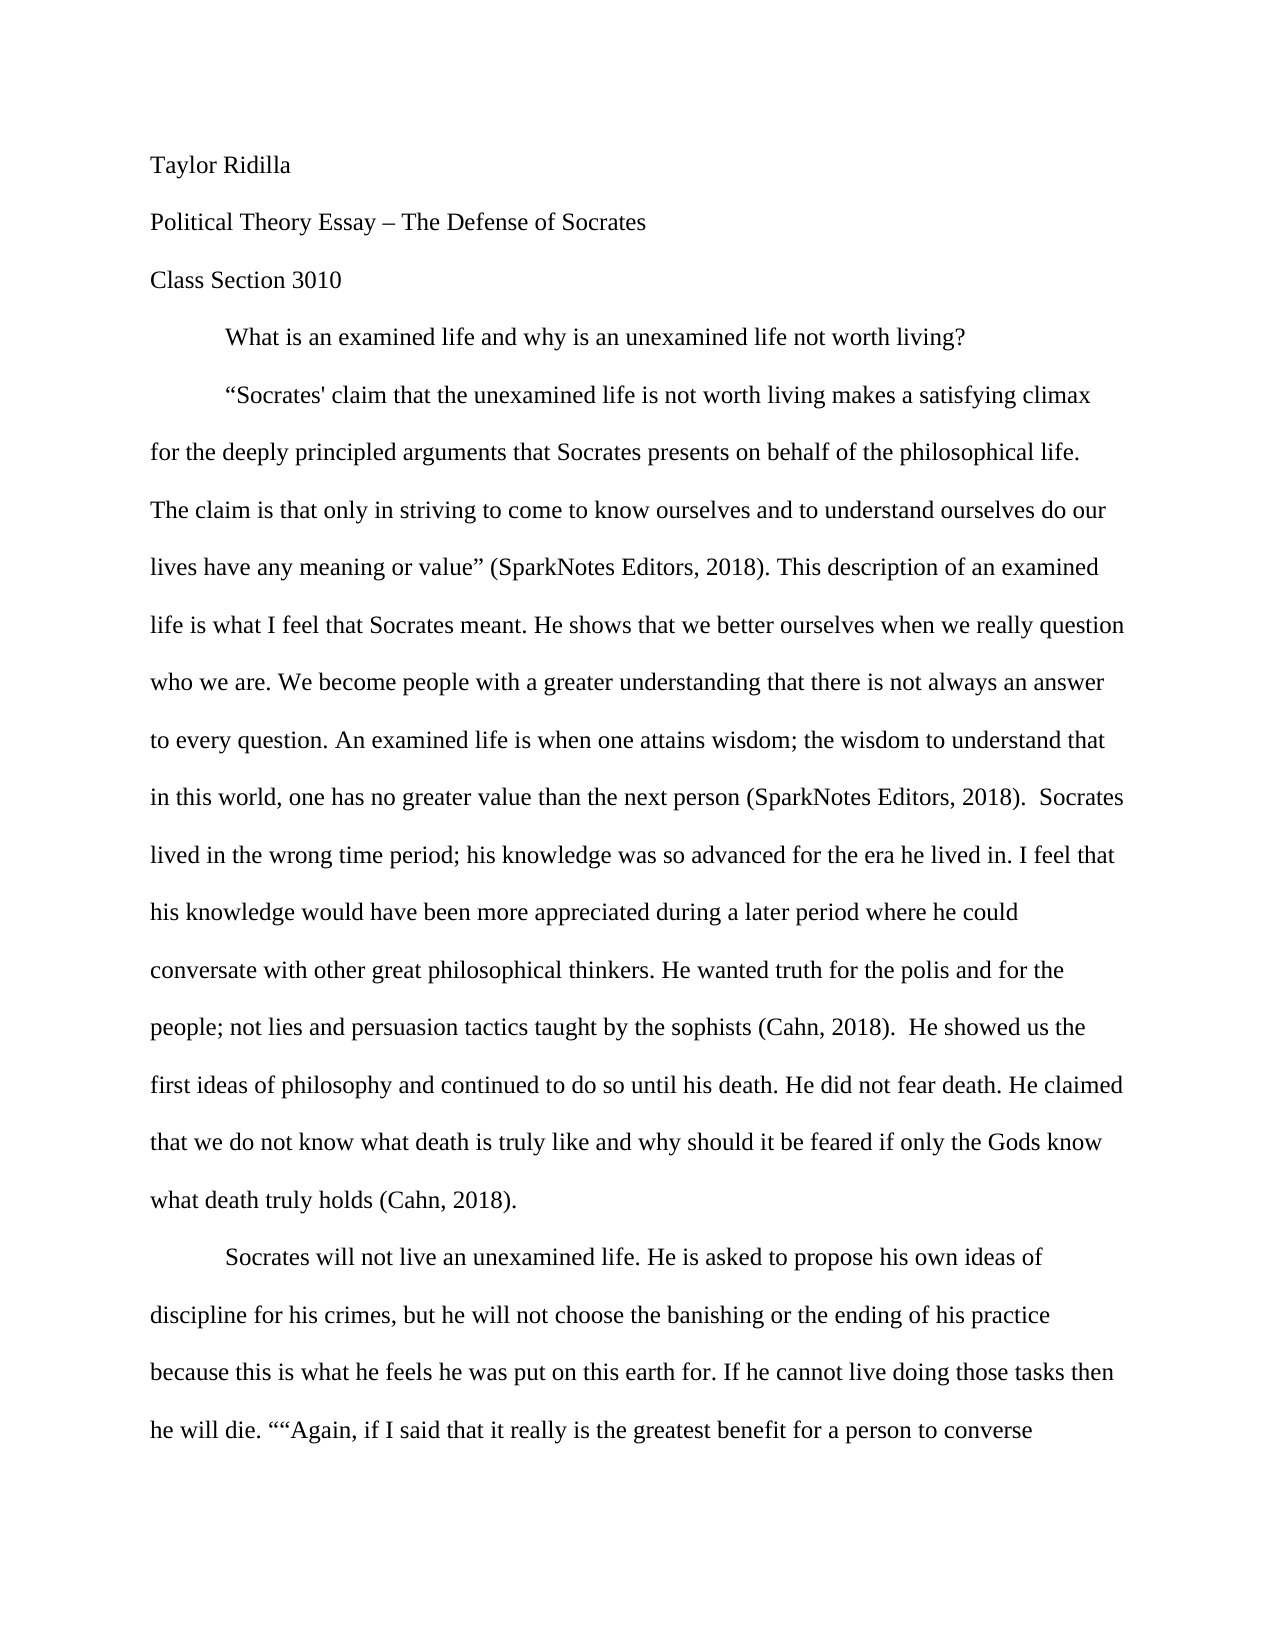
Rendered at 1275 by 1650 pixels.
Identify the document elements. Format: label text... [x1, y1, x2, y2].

text Taylor Ridilla [150, 150, 1125, 179]
text Political Theory Essay – The Defense of Socrates [150, 207, 1125, 236]
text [150, 1242, 1125, 1444]
text What is an examined life and why is an unexamined life not worth living? [150, 322, 1125, 351]
text “Socrates' claim that the unexamined life is not worth living makes a satisfying climax for the deeply principled arguments that Socrates presents on behalf of the philosophical life. The claim is that only in striving to come to know ourselves and to understand ourselves do our lives have any meaning or value” (SparkNotes Editors, 2018). This description of an examined life is what I feel that Socrates meant. He shows that we better ourselves when we really question who we are. We become people with a greater understanding that there is not always an answer to every question. An examined life is when one attains wisdom; the wisdom to understand that in this world, one has no greater value than the next person (SparkNotes Editors, 2018). Socrates lived in the wrong time period; his knowledge was so advanced for the era he lived in. I feel that his knowledge would have been more appreciated during a later period where he could conversate with other great philosophical thinkers. He wanted truth for the polis and for the people; not lies and persuasion tactics taught by the sophists (Cahn, 2018). He showed us the first ideas of philosophy and continued to do so until his death. He did not fear death. He claimed that we do not know what death is truly like and why should it be feared if only the Gods know what death truly holds (Cahn, 2018). [150, 380, 1125, 1214]
text Class Section 3010 [150, 265, 1125, 294]
